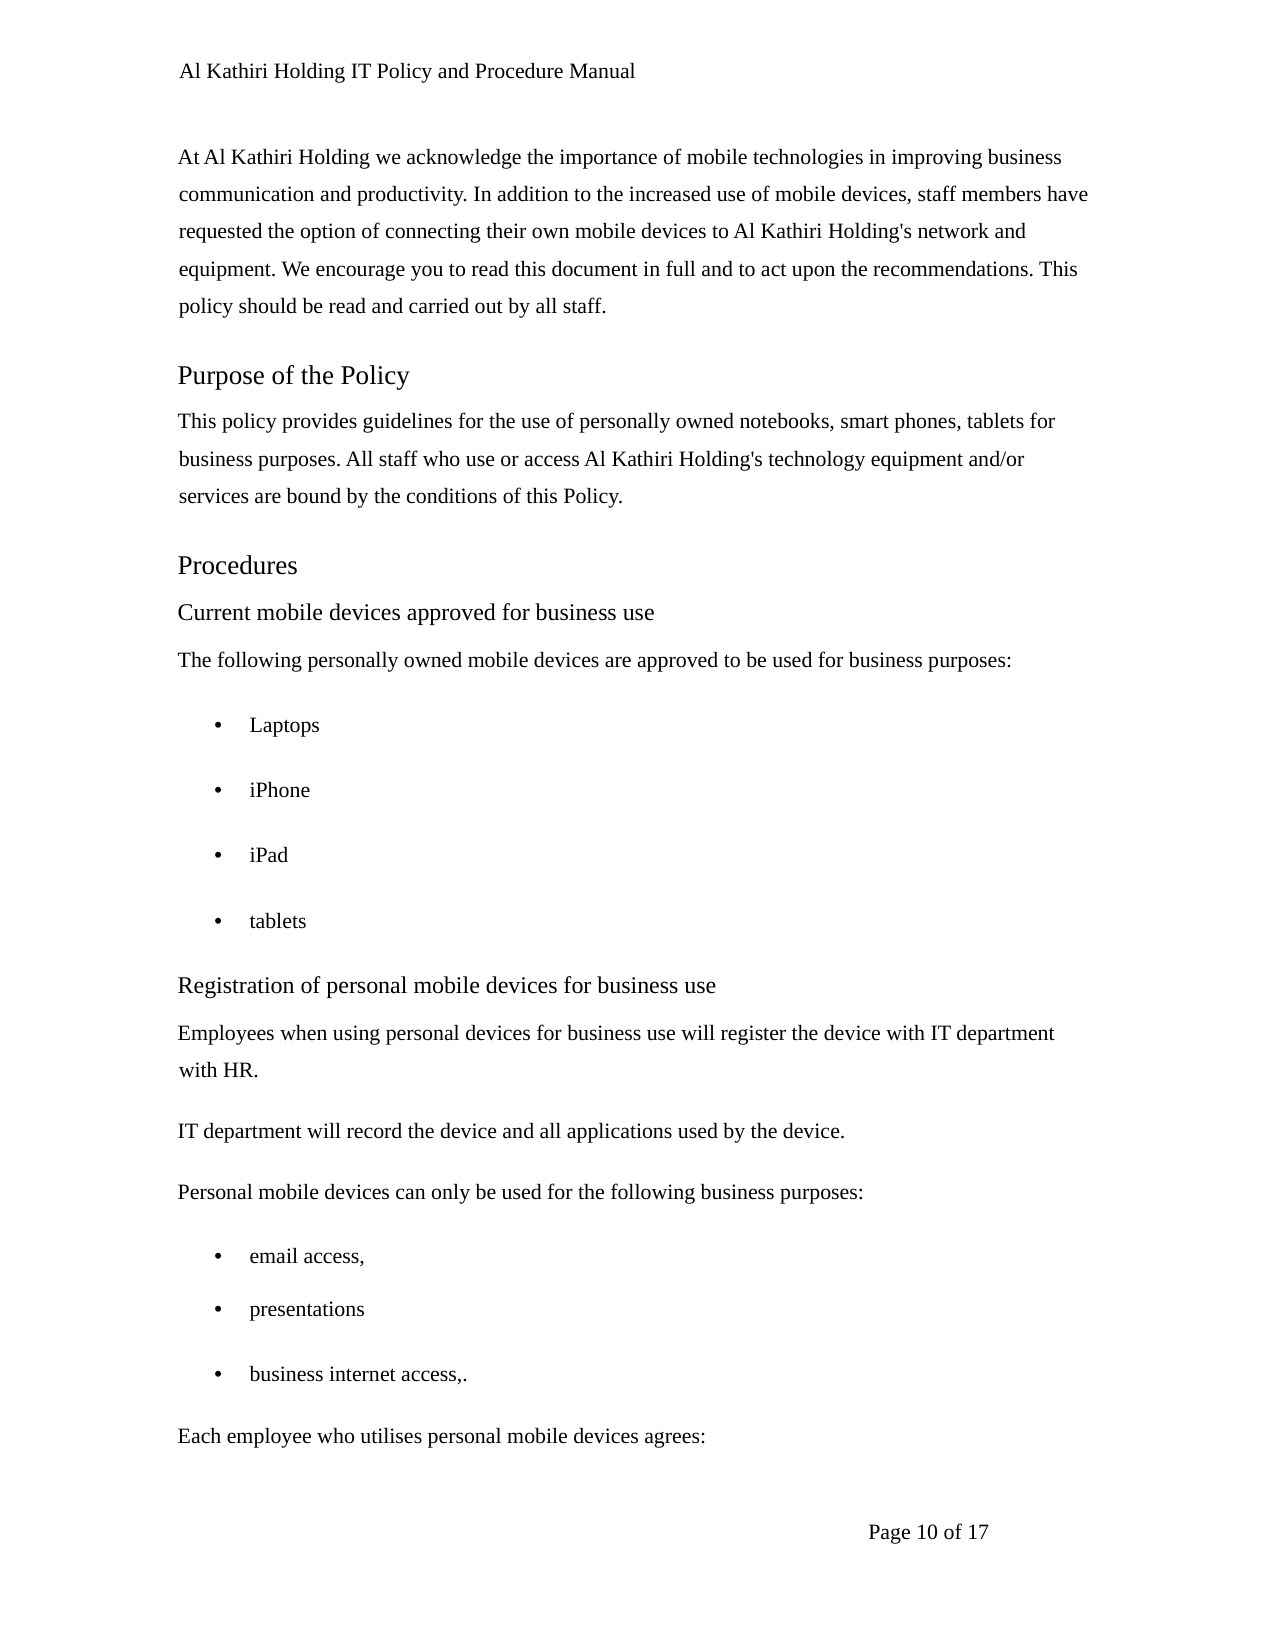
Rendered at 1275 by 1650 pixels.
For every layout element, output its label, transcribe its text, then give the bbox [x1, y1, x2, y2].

text Employees when using personal devices for business use will register the device with IT department with HR. [177, 1020, 1094, 1082]
list tablets [214, 908, 1094, 933]
list Laptops [214, 712, 1094, 737]
subtitle Purpose of the Policy [177, 359, 1094, 391]
text The following personally owned mobile devices are approved to be used for business purposes: [177, 647, 1094, 673]
subtitle Current mobile devices approved for business use [177, 598, 1094, 626]
list presentations [214, 1296, 1094, 1321]
list business internet access,. [214, 1361, 1094, 1386]
list iPhone [214, 777, 1094, 802]
text At Al Kathiri Holding we acknowledge the importance of mobile technologies in improving business communication and productivity. In addition to the increased use of mobile devices, staff members have requested the option of connecting their own mobile devices to Al Kathiri Holding's network and equipment. We encourage you to read this document in full and to act upon the recommendations. This policy should be read and carried out by all staff. [177, 144, 1094, 318]
list email access, [214, 1243, 1094, 1269]
text Personal mobile devices can only be used for the following business purposes: [177, 1179, 1094, 1204]
text Each employee who utilises personal mobile devices agrees: [177, 1423, 1094, 1448]
subtitle Registration of personal mobile devices for business use [177, 971, 1094, 999]
text IT department will record the device and all applications used by the device. [177, 1118, 1094, 1143]
text This policy provides guidelines for the use of personally owned notebooks, smart phones, tablets for business purposes. All staff who use or access Al Kathiri Holding's technology equipment and/or services are bound by the conditions of this Policy. [177, 408, 1094, 508]
list iPad [214, 842, 1094, 867]
subtitle Procedures [177, 549, 1094, 581]
